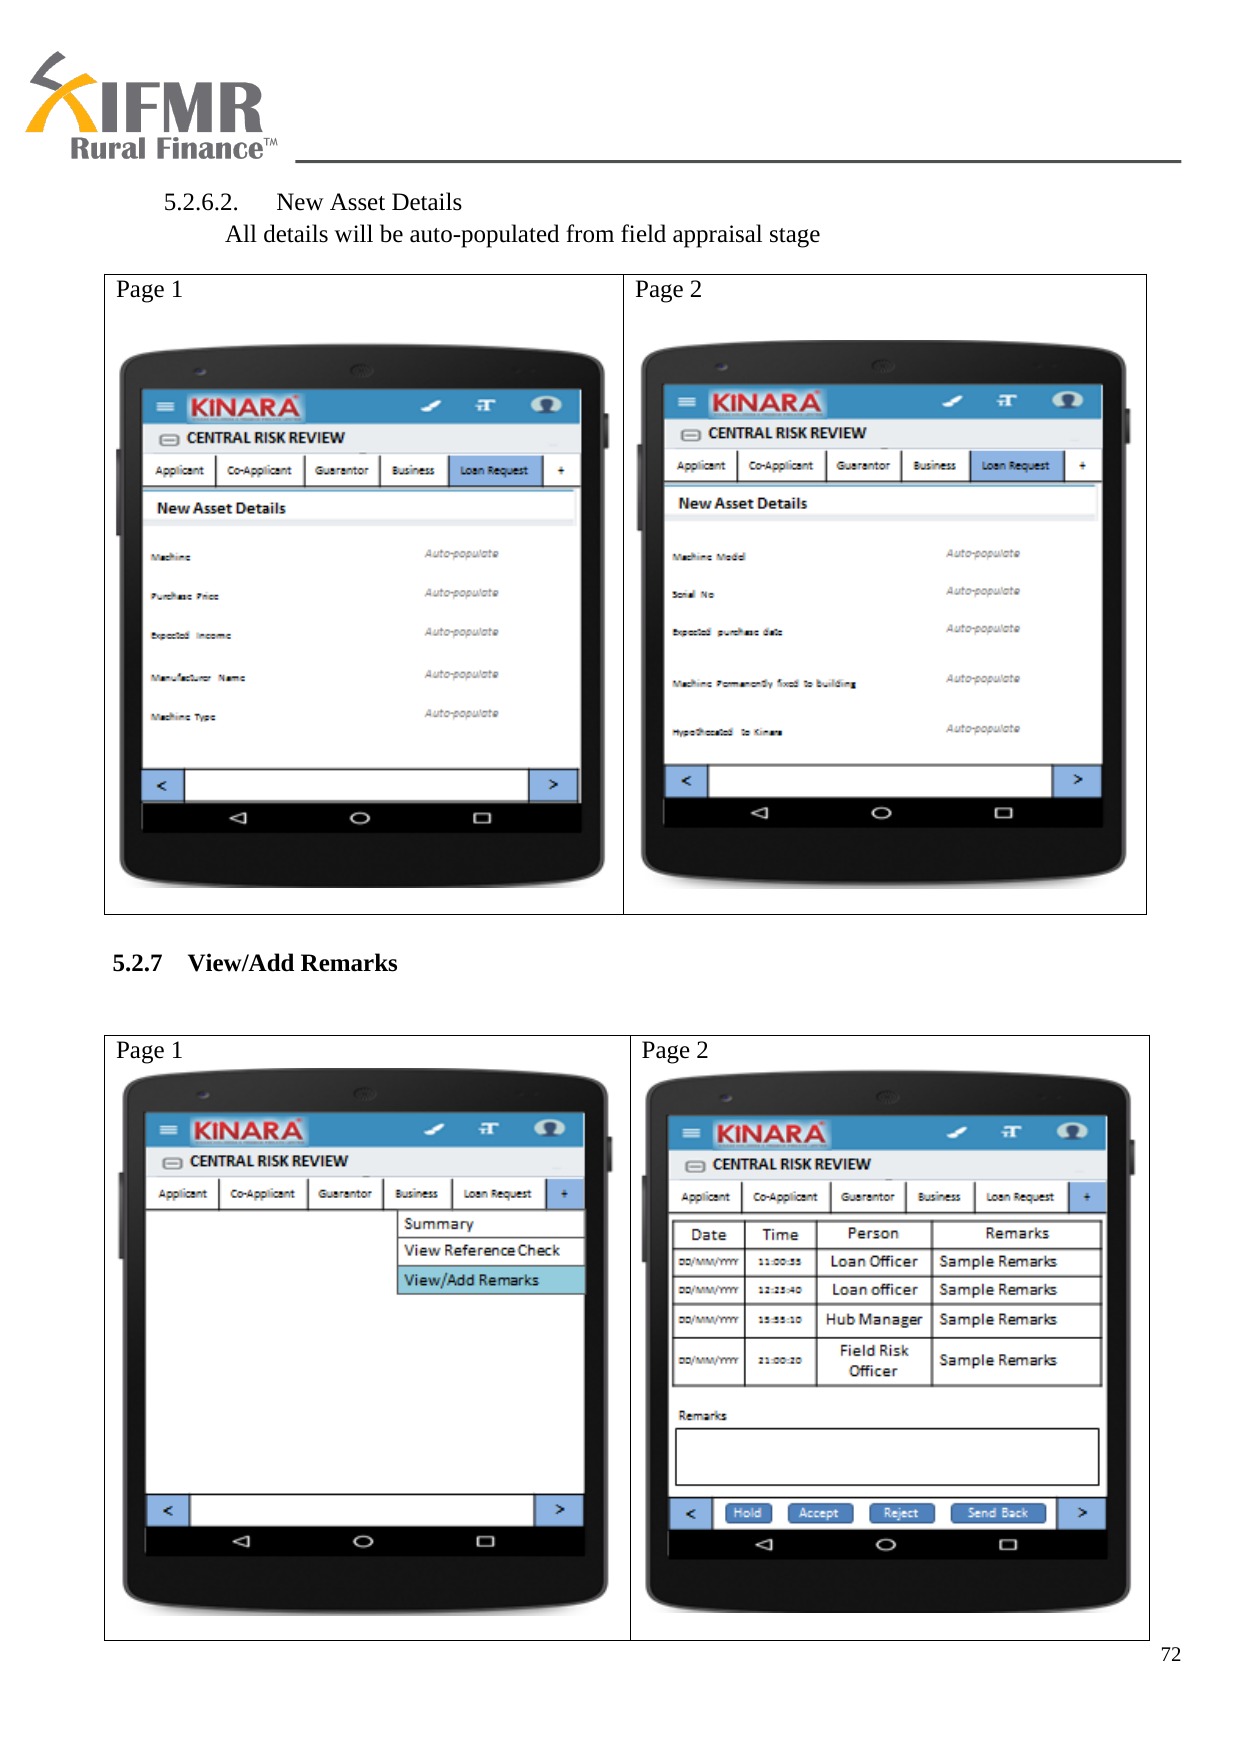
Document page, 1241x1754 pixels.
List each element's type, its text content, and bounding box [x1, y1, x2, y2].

picture [635, 340, 1135, 889]
picture [18, 45, 284, 166]
list All details will be auto-populated from field appraisal stage [150, 219, 1181, 248]
picture [641, 1068, 1139, 1613]
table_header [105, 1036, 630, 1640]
picture [115, 1068, 618, 1616]
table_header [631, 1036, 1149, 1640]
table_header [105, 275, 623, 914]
picture [115, 340, 613, 888]
list View/Add Remarks [112, 948, 1181, 976]
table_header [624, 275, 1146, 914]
list New Asset Details [164, 187, 1181, 215]
